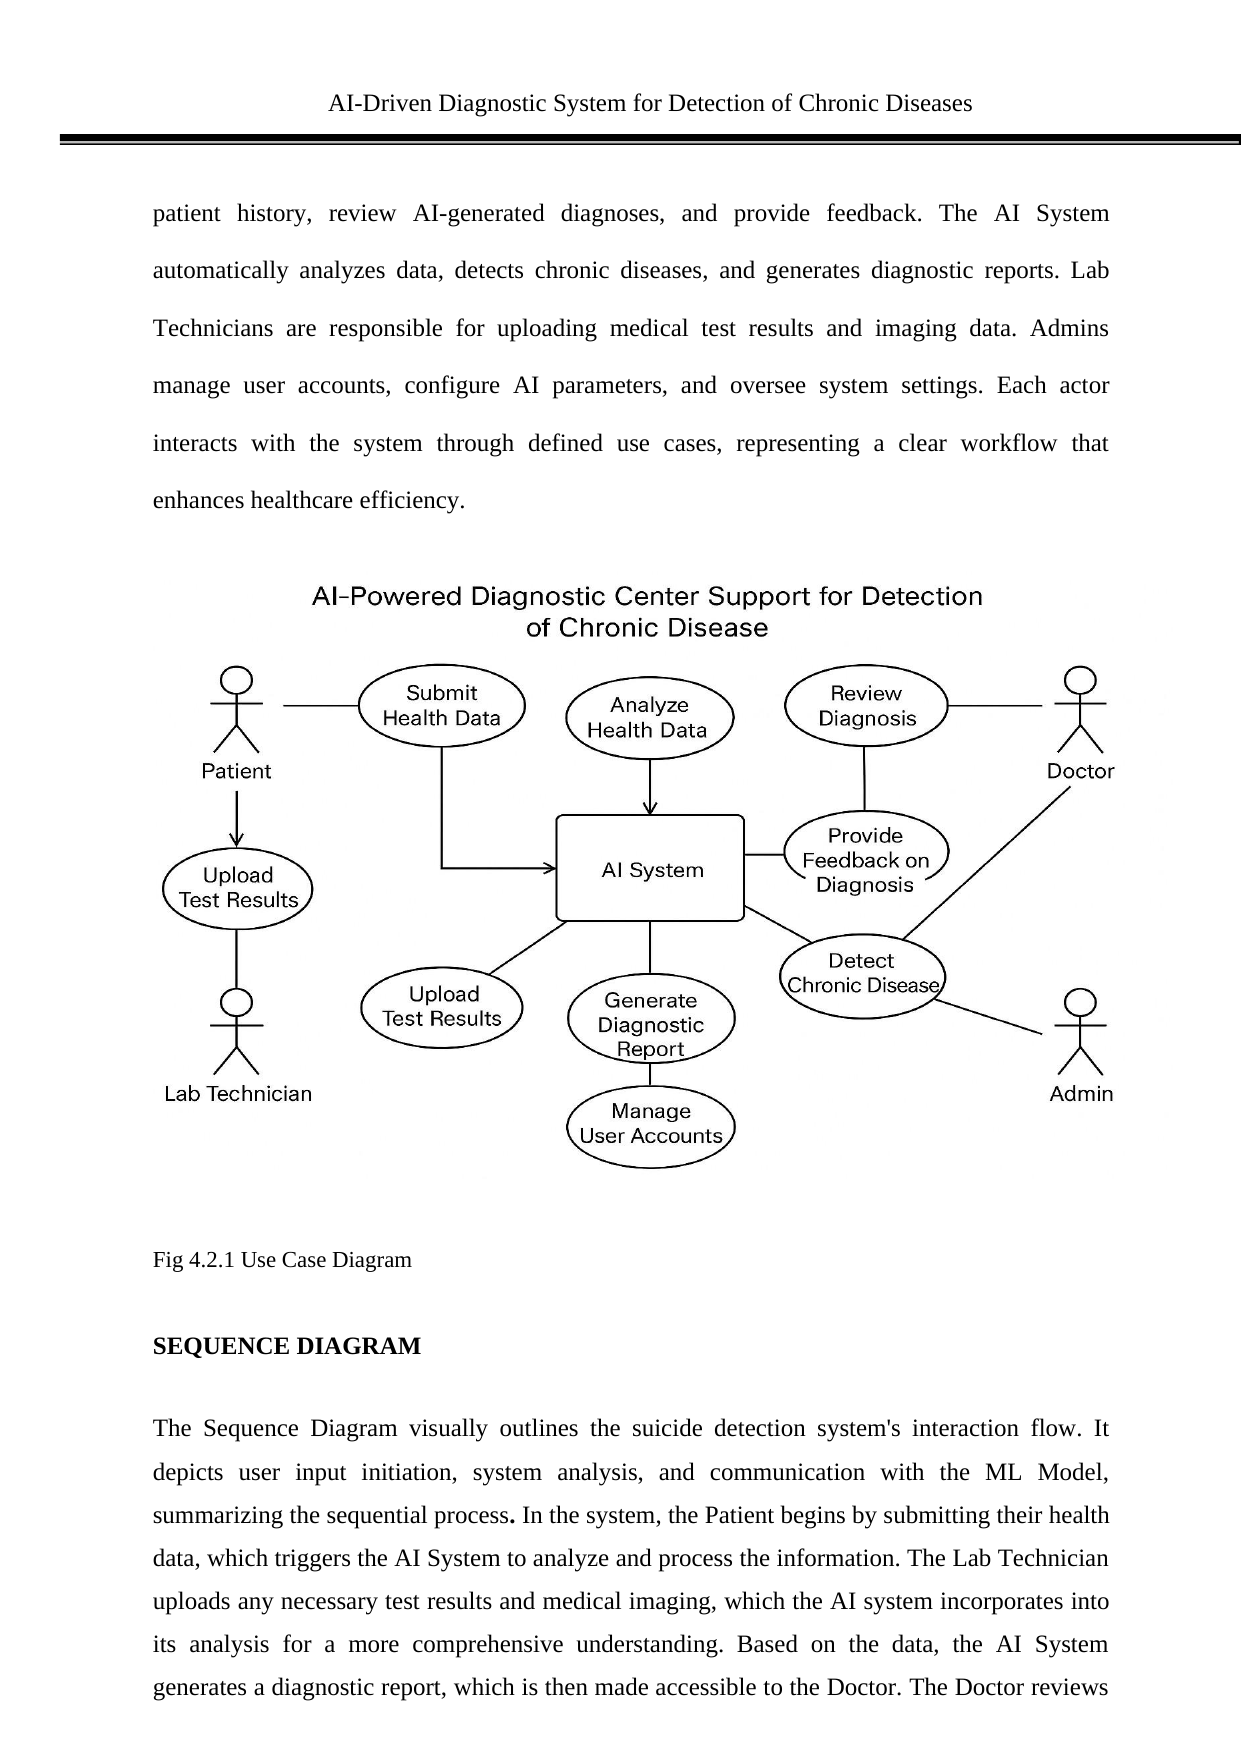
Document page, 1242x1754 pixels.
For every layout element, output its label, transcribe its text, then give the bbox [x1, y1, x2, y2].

subtitle SEQUENCE DIAGRAM [153, 1331, 1110, 1360]
text Fig 4.2.1 Use Case Diagram [153, 1246, 1110, 1272]
text patient history, review AI-generated diagnoses, and provide feedback. The AI System automatically analyzes data, detects chronic diseases, and generates diagnostic reports. Lab Technicians are responsible for uploading medical test results and imaging data. Admins manage user accounts, configure AI parameters, and oversee system settings. Each actor interacts with the system through defined use cases, representing a clear workflow that enhances healthcare efficiency. [153, 198, 1110, 514]
picture [151, 571, 1174, 1179]
picture [59, 134, 1241, 145]
